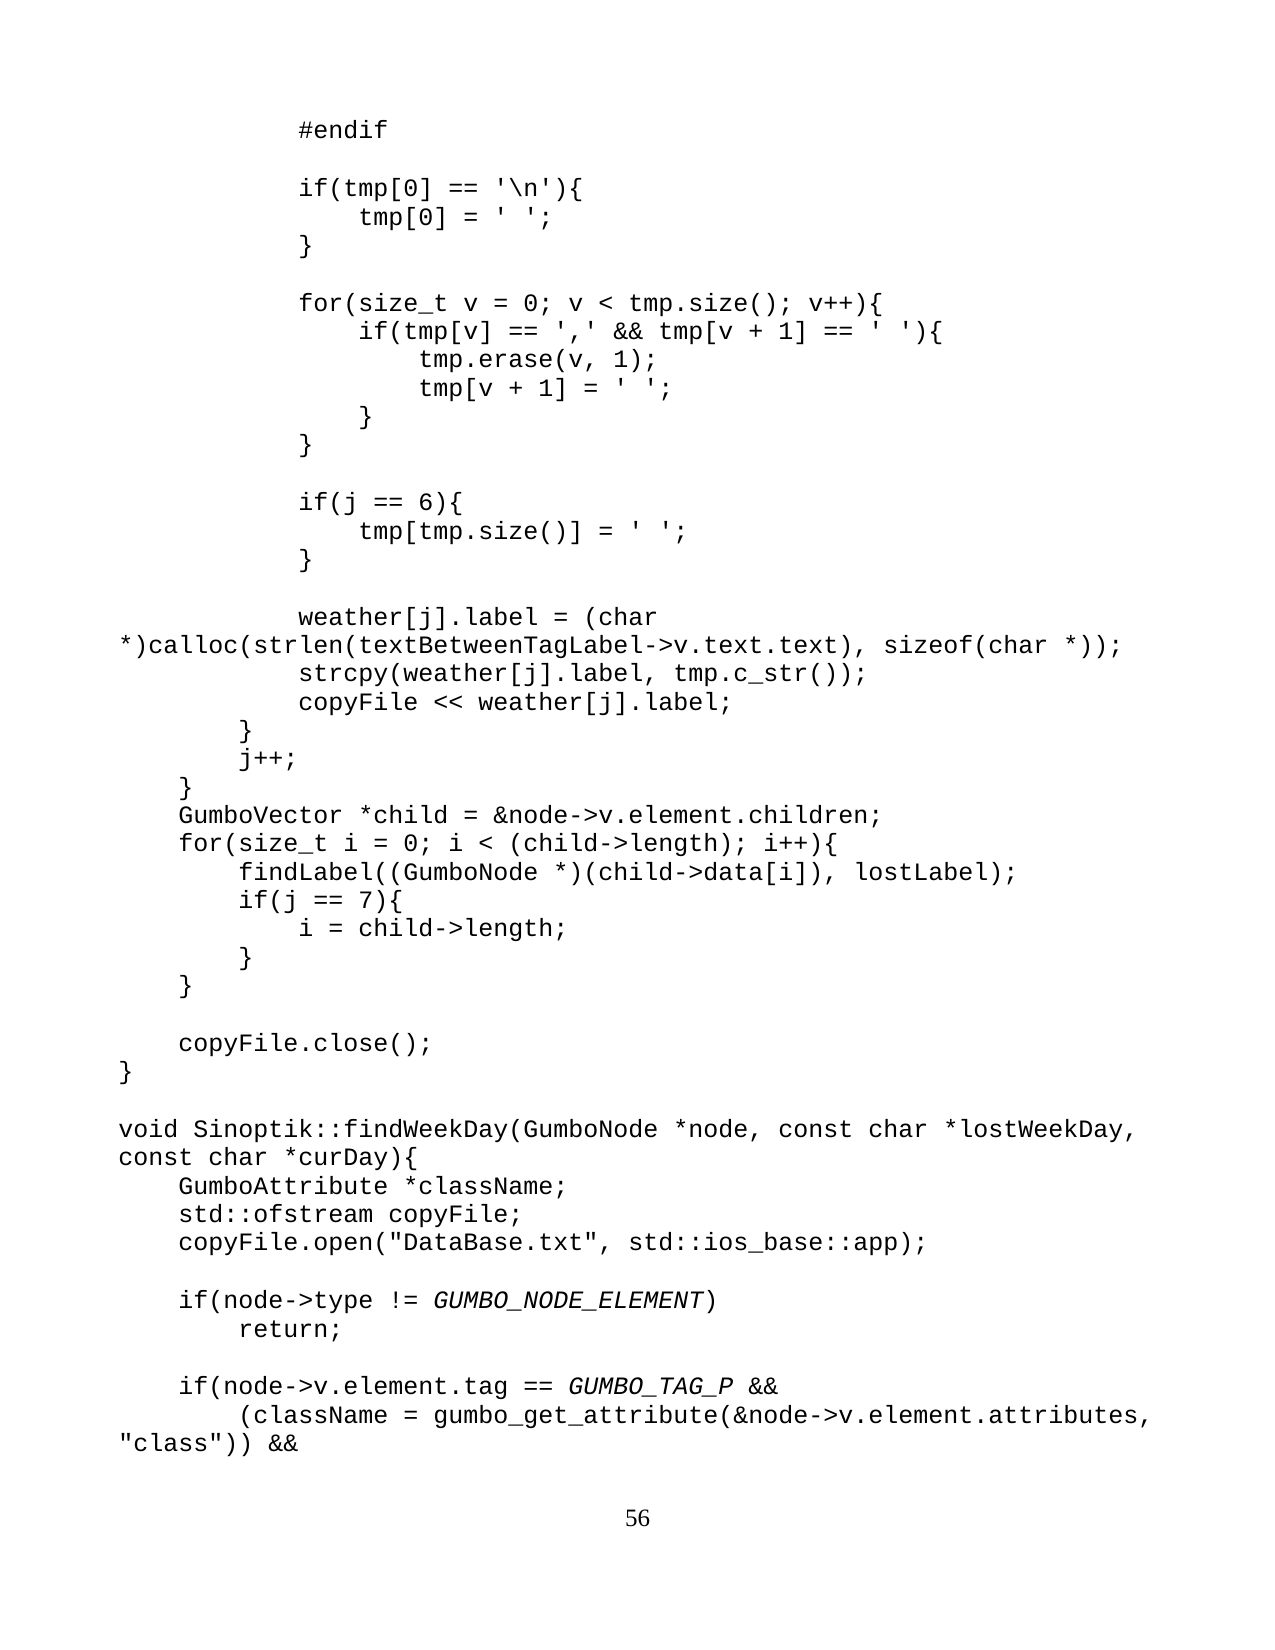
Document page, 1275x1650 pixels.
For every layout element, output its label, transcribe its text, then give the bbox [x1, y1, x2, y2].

text copyFile << weather[j].label; [118, 689, 1157, 718]
text if(tmp[v] == ',' && tmp[v + 1] == ' '){ [118, 319, 1157, 347]
text void Sinoptik::findWeekDay(GumboNode *node, const char *lostWeekDay, const char *curDay){ [118, 1117, 1157, 1173]
text if(j == 6){ [118, 490, 1157, 518]
text if(node->type != GUMBO_NODE_ELEMENT) [118, 1288, 1157, 1316]
text for(size_t i = 0; i < (child->length); i++){ [118, 831, 1157, 859]
text } [118, 432, 1157, 460]
text } [118, 233, 1157, 261]
text } [118, 944, 1157, 973]
text for(size_t v = 0; v < tmp.size(); v++){ [118, 290, 1157, 319]
text tmp.erase(v, 1); [118, 347, 1157, 375]
text i = child->length; [118, 916, 1157, 944]
text copyFile.open("DataBase.txt", std::ios_base::app); [118, 1230, 1157, 1258]
text } [118, 718, 1157, 746]
text findLabel((GumboNode *)(child->data[i]), lostLabel); [118, 859, 1157, 888]
text if(j == 7){ [118, 888, 1157, 916]
text } [118, 774, 1157, 803]
text } [118, 404, 1157, 432]
text } [118, 973, 1157, 1001]
text copyFile.close(); [118, 1031, 1157, 1059]
text } [118, 547, 1157, 575]
text tmp[tmp.size()] = ' '; [118, 518, 1157, 547]
text weather[j].label = (char *)calloc(strlen(textBetweenTagLabel->v.text.text), sizeof(char *)); [118, 604, 1157, 661]
text return; [118, 1316, 1157, 1344]
text if(node->v.element.tag == GUMBO_TAG_P && [118, 1374, 1157, 1402]
text #endif [118, 118, 1157, 146]
text tmp[v + 1] = ' '; [118, 375, 1157, 404]
text tmp[0] = ' '; [118, 204, 1157, 233]
text } [118, 1059, 1157, 1087]
text std::ofstream copyFile; [118, 1202, 1157, 1230]
text GumboAttribute *className; [118, 1173, 1157, 1202]
text (className = gumbo_get_attribute(&node->v.element.attributes, "class")) && [118, 1402, 1157, 1459]
text if(tmp[0] == '\n'){ [118, 176, 1157, 204]
text strcpy(weather[j].label, tmp.c_str()); [118, 661, 1157, 689]
text GumboVector *child = &node->v.element.children; [118, 803, 1157, 831]
text j++; [118, 746, 1157, 774]
